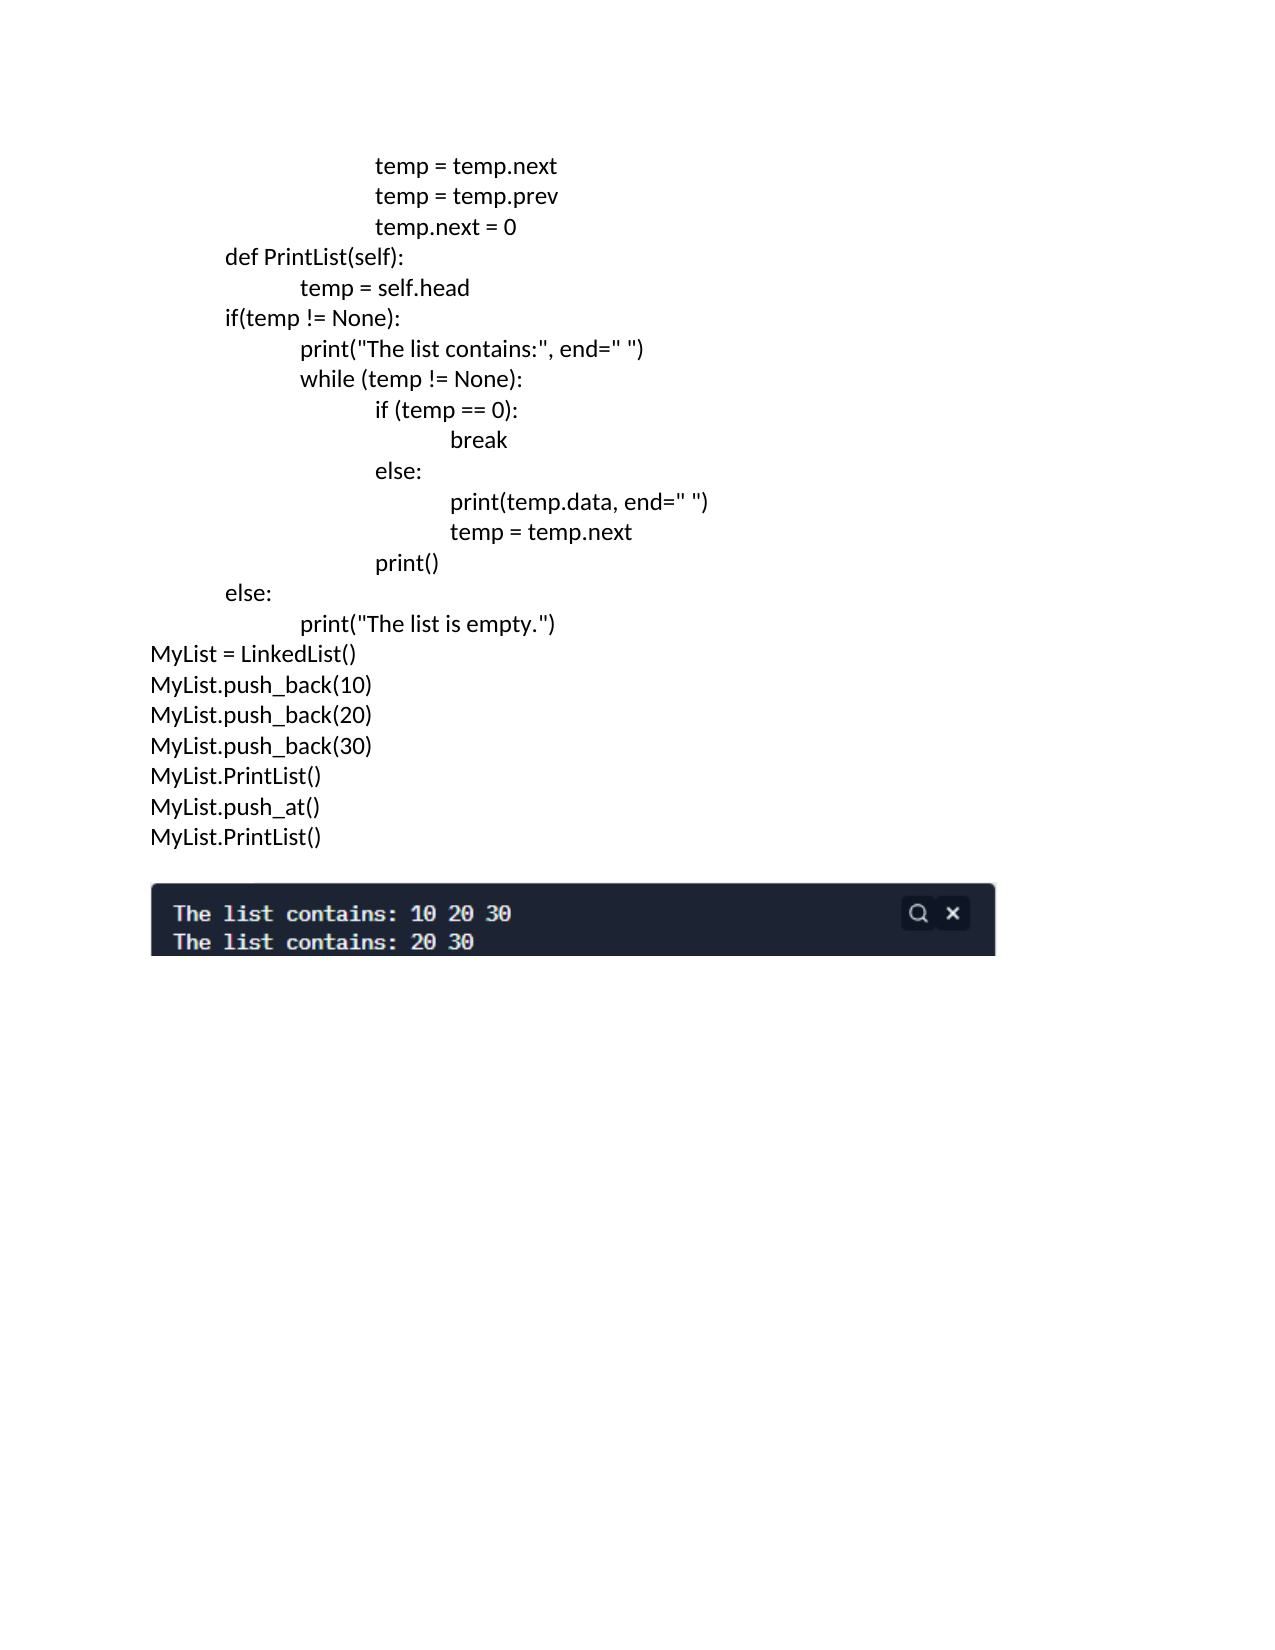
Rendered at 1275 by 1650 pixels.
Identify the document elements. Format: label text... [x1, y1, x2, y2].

text if (temp == 0): [150, 394, 1125, 425]
text MyList.push_back(10) [150, 669, 1125, 699]
text MyList.push_back(30) [150, 730, 1125, 760]
text temp.next = 0 [150, 211, 1125, 242]
text MyList.push_back(20) [150, 699, 1125, 730]
text MyList.push_at() [150, 791, 1125, 821]
text temp = temp.next [150, 150, 1125, 181]
text temp = temp.prev [150, 181, 1125, 211]
text MyList.PrintList() [150, 760, 1125, 791]
text print(temp.data, end=" ") [150, 486, 1125, 516]
text temp = temp.next [150, 516, 1125, 547]
text MyList.PrintList() [150, 821, 1125, 852]
text else: [150, 577, 1125, 608]
text print() [150, 547, 1125, 577]
text temp = self.head [150, 272, 1125, 303]
picture [150, 882, 997, 956]
text while (temp != None): [150, 364, 1125, 394]
text MyList = LinkedList() [150, 638, 1125, 669]
text else: [150, 455, 1125, 486]
text def PrintList(self): [150, 242, 1125, 272]
text print("The list contains:", end=" ") [150, 333, 1125, 364]
text break [150, 425, 1125, 455]
text if(temp != None): [150, 303, 1125, 333]
text print("The list is empty.") [150, 608, 1125, 638]
